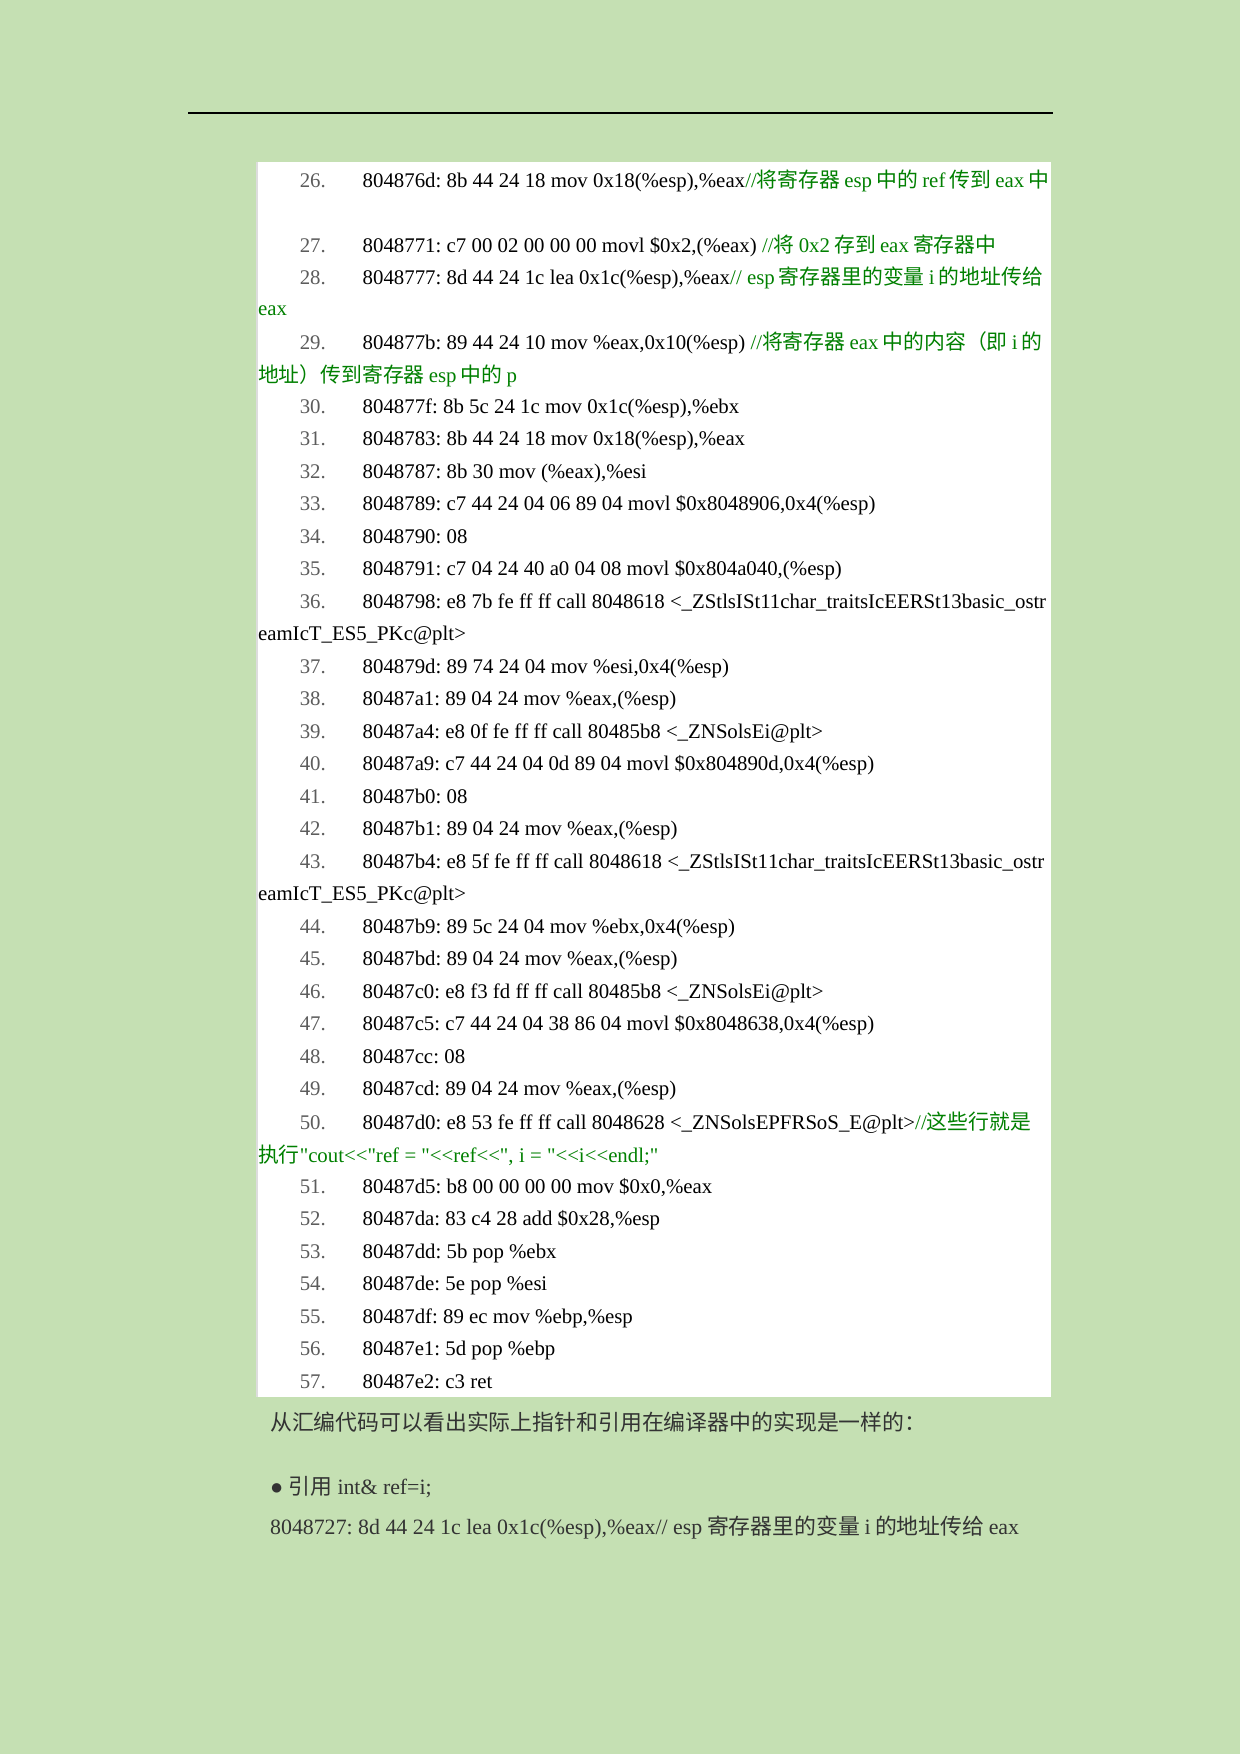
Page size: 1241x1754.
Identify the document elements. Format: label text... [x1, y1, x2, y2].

list 80487de: 5e pop %esi [258, 1267, 1051, 1299]
list 80487cd: 89 04 24 mov %eax,(%esp) [258, 1072, 1051, 1104]
list 8048787: 8b 30 mov (%eax),%esi [258, 454, 1051, 487]
list 80487bd: 89 04 24 mov %eax,(%esp) [258, 942, 1051, 974]
text 8048727: 8d 44 24 1c lea 0x1c(%esp),%eax// esp寄存器里的变量i的地址传给eax [187, 1509, 1053, 1541]
list 80487a9: c7 44 24 04 0d 89 04 movl $0x804890d,0x4(%esp) [258, 747, 1051, 779]
list 80487a1: 89 04 24 mov %eax,(%esp) [258, 682, 1051, 714]
list 80487b4: e8 5f fe ff ff call 8048618 <_ZStlsISt11char_traitsIcEERSt13basic_ostreamIcT_ES5_PKc@plt> [258, 844, 1051, 909]
list 80487b0: 08 [258, 779, 1051, 812]
list 80487cc: 08 [258, 1039, 1051, 1072]
list 804877b: 89 44 24 10 mov %eax,0x10(%esp) //将寄存器eax中的内容（即i的地址）传到寄存器esp中的p [258, 324, 1051, 389]
list 804877f: 8b 5c 24 1c mov 0x1c(%esp),%ebx [258, 389, 1051, 422]
text ● 引用 int& ref=i; [187, 1468, 1053, 1501]
list 80487d5: b8 00 00 00 00 mov $0x0,%eax [258, 1169, 1051, 1202]
list 8048771: c7 00 02 00 00 00 movl $0x2,(%eax) //将0x2存到eax寄存器中 [258, 227, 1051, 259]
list 8048777: 8d 44 24 1c lea 0x1c(%esp),%eax// esp寄存器里的变量i的地址传给eax [258, 259, 1051, 324]
list 80487b1: 89 04 24 mov %eax,(%esp) [258, 812, 1051, 844]
list 80487da: 83 c4 28 add $0x28,%esp [258, 1202, 1051, 1234]
list 80487e2: c3 ret [258, 1364, 1051, 1397]
list 804876d: 8b 44 24 18 mov 0x18(%esp),%eax//将寄存器esp中的ref传到eax中 [258, 162, 1051, 227]
list 80487df: 89 ec mov %ebp,%esp [258, 1299, 1051, 1332]
list 804879d: 89 74 24 04 mov %esi,0x4(%esp) [258, 649, 1051, 682]
list 80487c0: e8 f3 fd ff ff call 80485b8 <_ZNSolsEi@plt> [258, 974, 1051, 1007]
list 8048789: c7 44 24 04 06 89 04 movl $0x8048906,0x4(%esp) [258, 487, 1051, 519]
list 80487a4: e8 0f fe ff ff call 80485b8 <_ZNSolsEi@plt> [258, 714, 1051, 747]
text 从汇编代码可以看出实际上指针和引用在编译器中的实现是一样的： [187, 1405, 1053, 1437]
list 80487c5: c7 44 24 04 38 86 04 movl $0x8048638,0x4(%esp) [258, 1007, 1051, 1039]
list 80487e1: 5d pop %ebp [258, 1332, 1051, 1364]
list 8048798: e8 7b fe ff ff call 8048618 <_ZStlsISt11char_traitsIcEERSt13basic_ostreamIcT_ES5_PKc@plt> [258, 584, 1051, 649]
list 8048783: 8b 44 24 18 mov 0x18(%esp),%eax [258, 422, 1051, 454]
list 80487b9: 89 5c 24 04 mov %ebx,0x4(%esp) [258, 909, 1051, 942]
list 8048791: c7 04 24 40 a0 04 08 movl $0x804a040,(%esp) [258, 552, 1051, 584]
list 80487d0: e8 53 fe ff ff call 8048628 <_ZNSolsEPFRSoS_E@plt>//这些行就是执行"cout<<"ref = "<<ref<<", i = "<<i<<endl;" [258, 1104, 1051, 1169]
list 80487dd: 5b pop %ebx [258, 1234, 1051, 1267]
list 8048790: 08 [258, 519, 1051, 552]
